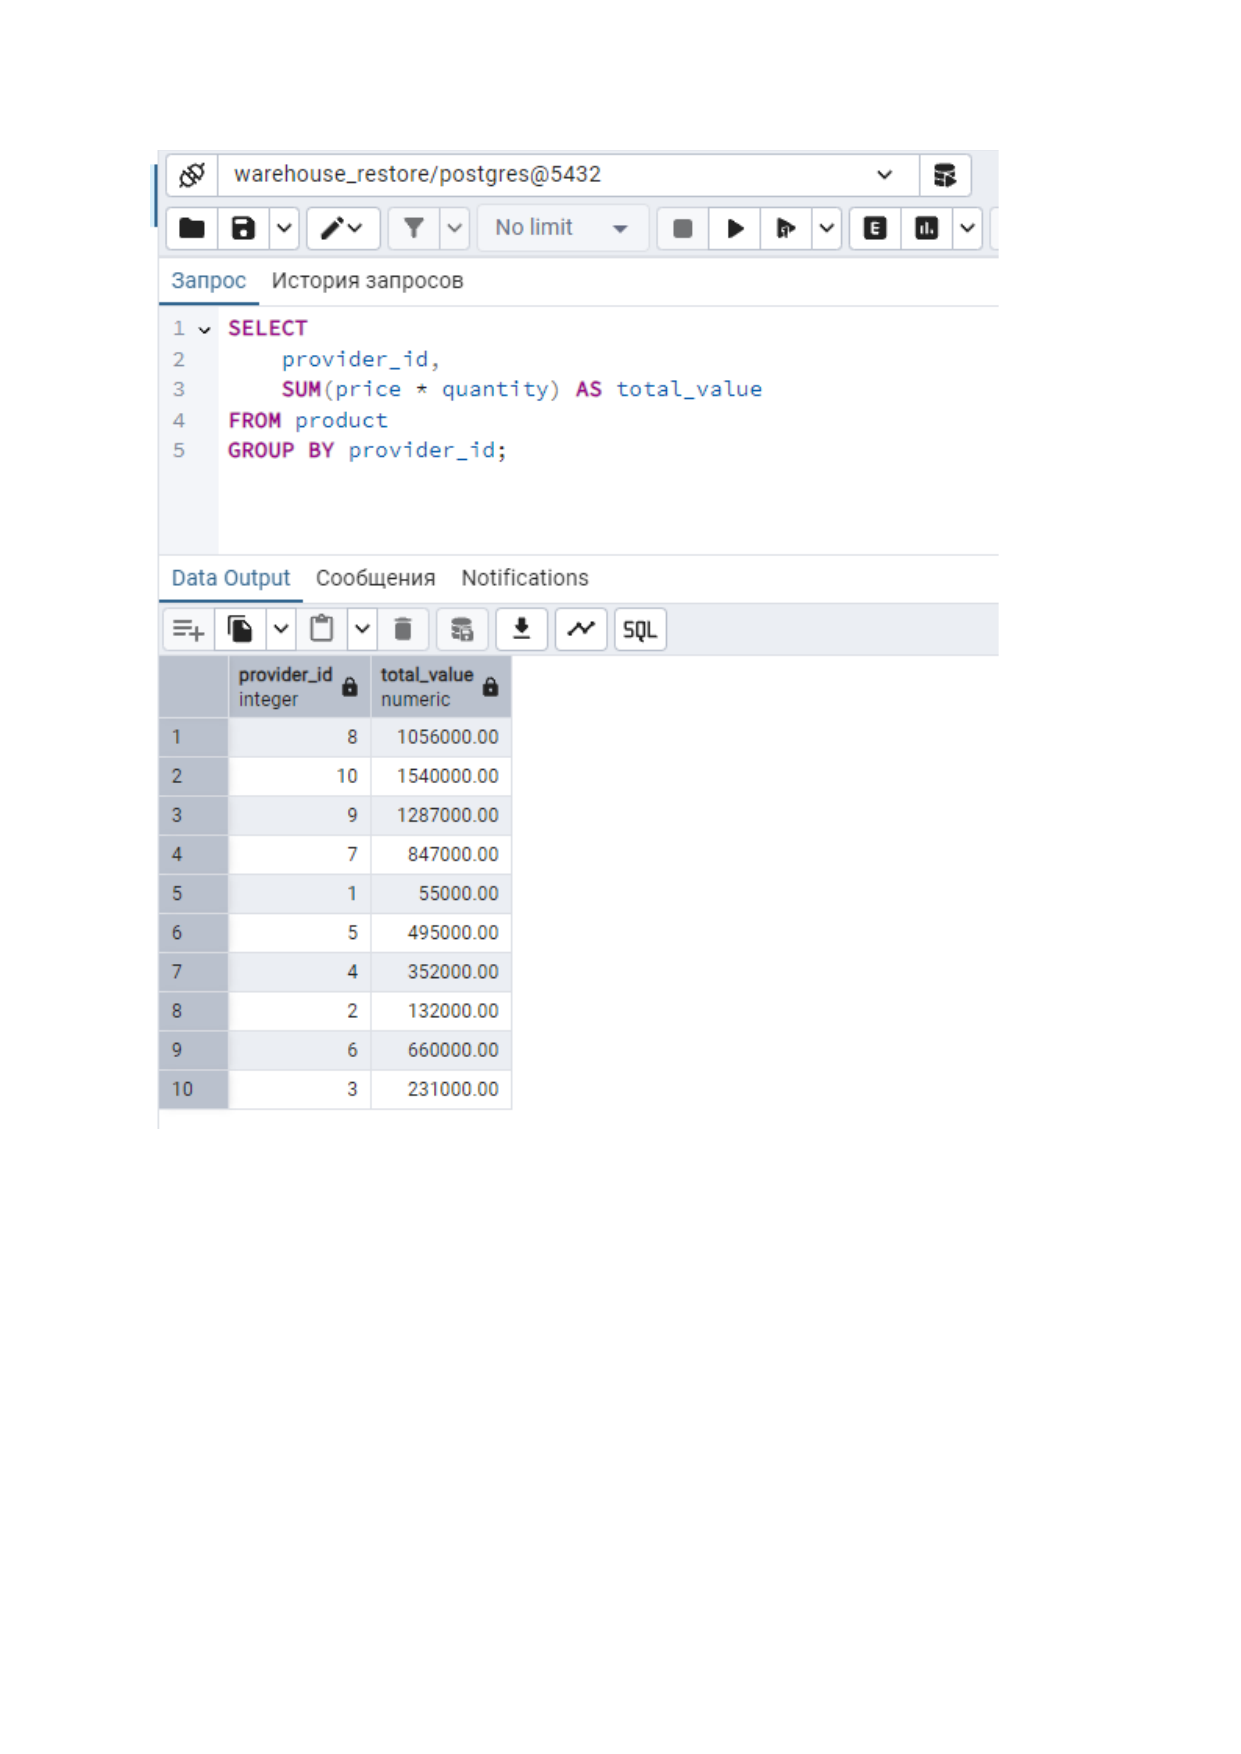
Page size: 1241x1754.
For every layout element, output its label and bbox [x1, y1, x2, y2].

picture [150, 150, 999, 1129]
